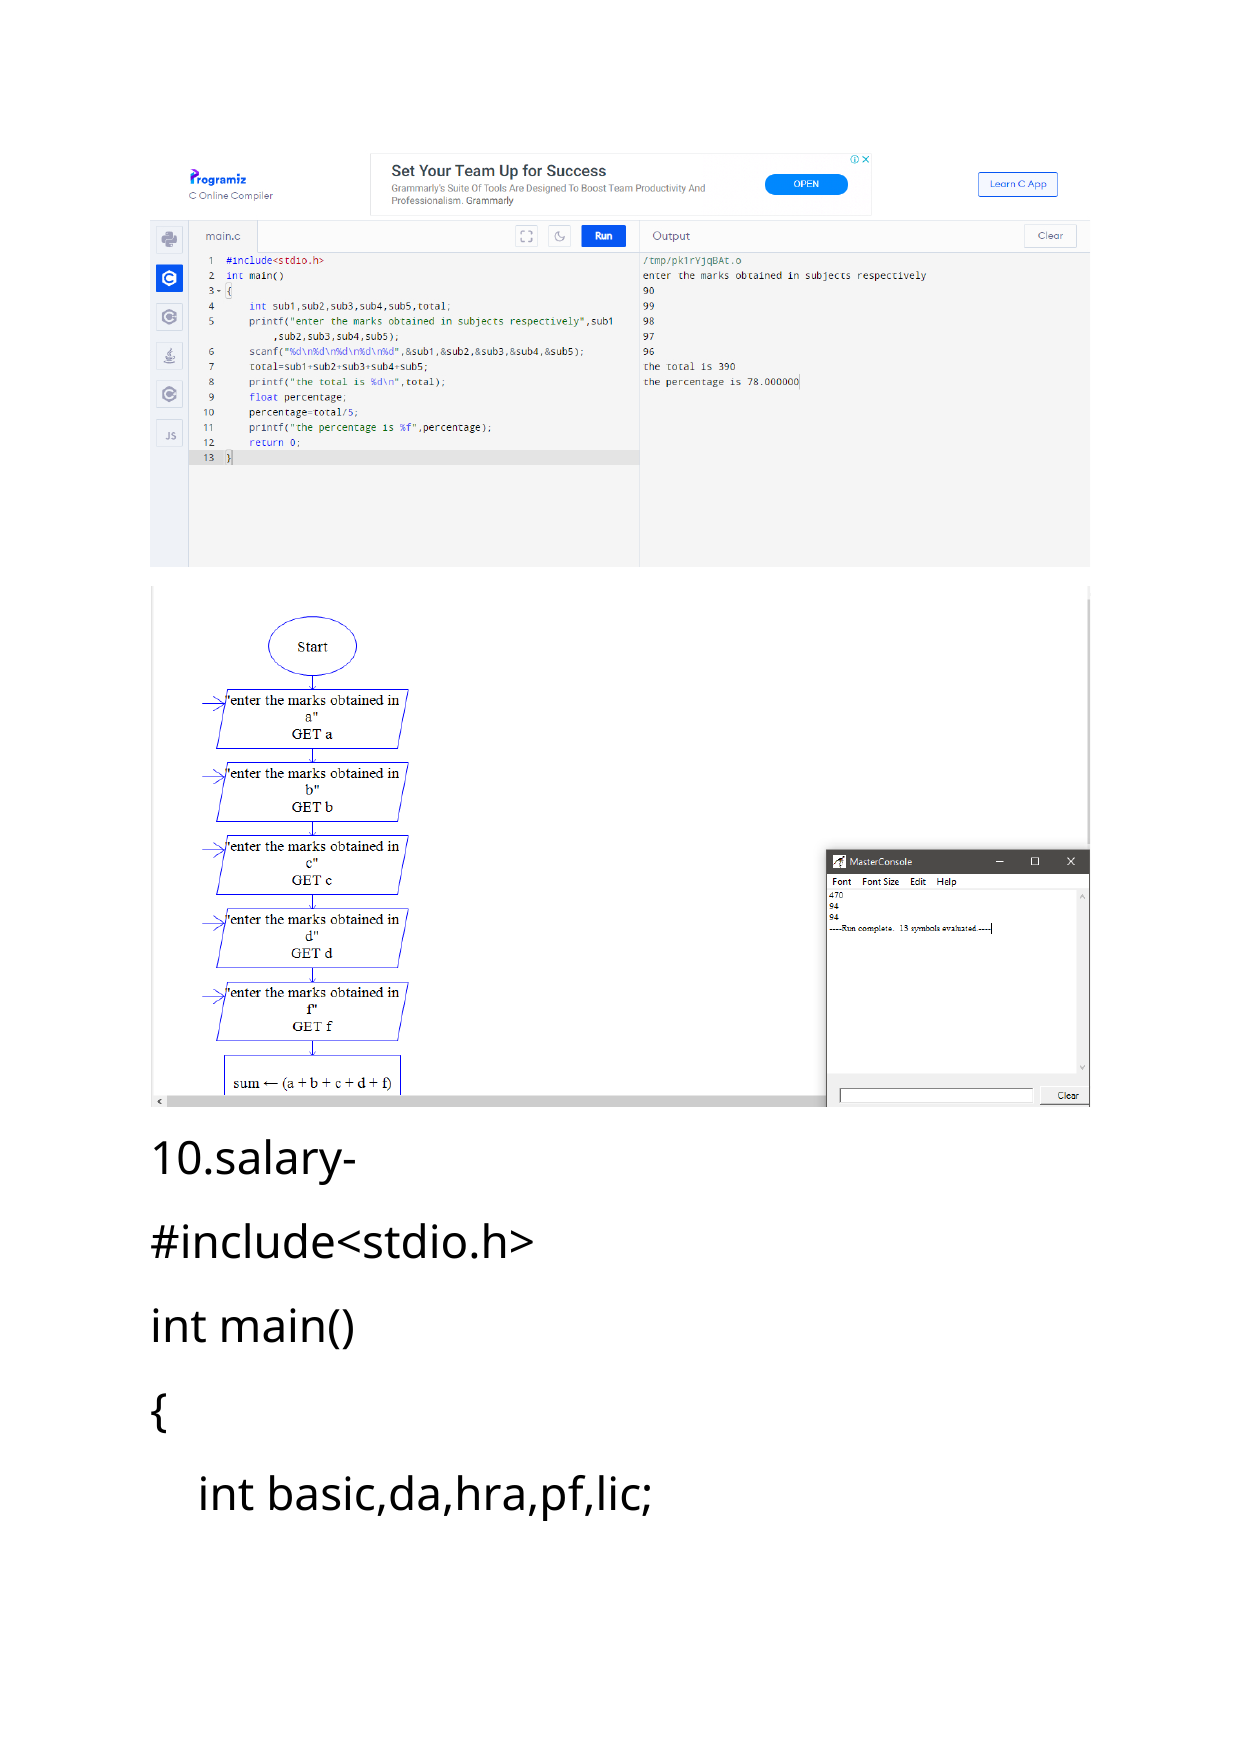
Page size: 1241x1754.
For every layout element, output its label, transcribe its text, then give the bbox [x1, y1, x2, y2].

text { [150, 1377, 1090, 1440]
text 10.salary- [150, 1125, 1090, 1188]
picture [150, 586, 1091, 1107]
text #include<stdio.h> [150, 1209, 1090, 1272]
text int basic,da,hra,pf,lic; [150, 1461, 1090, 1524]
text int main() [150, 1293, 1090, 1356]
picture [150, 150, 1091, 567]
